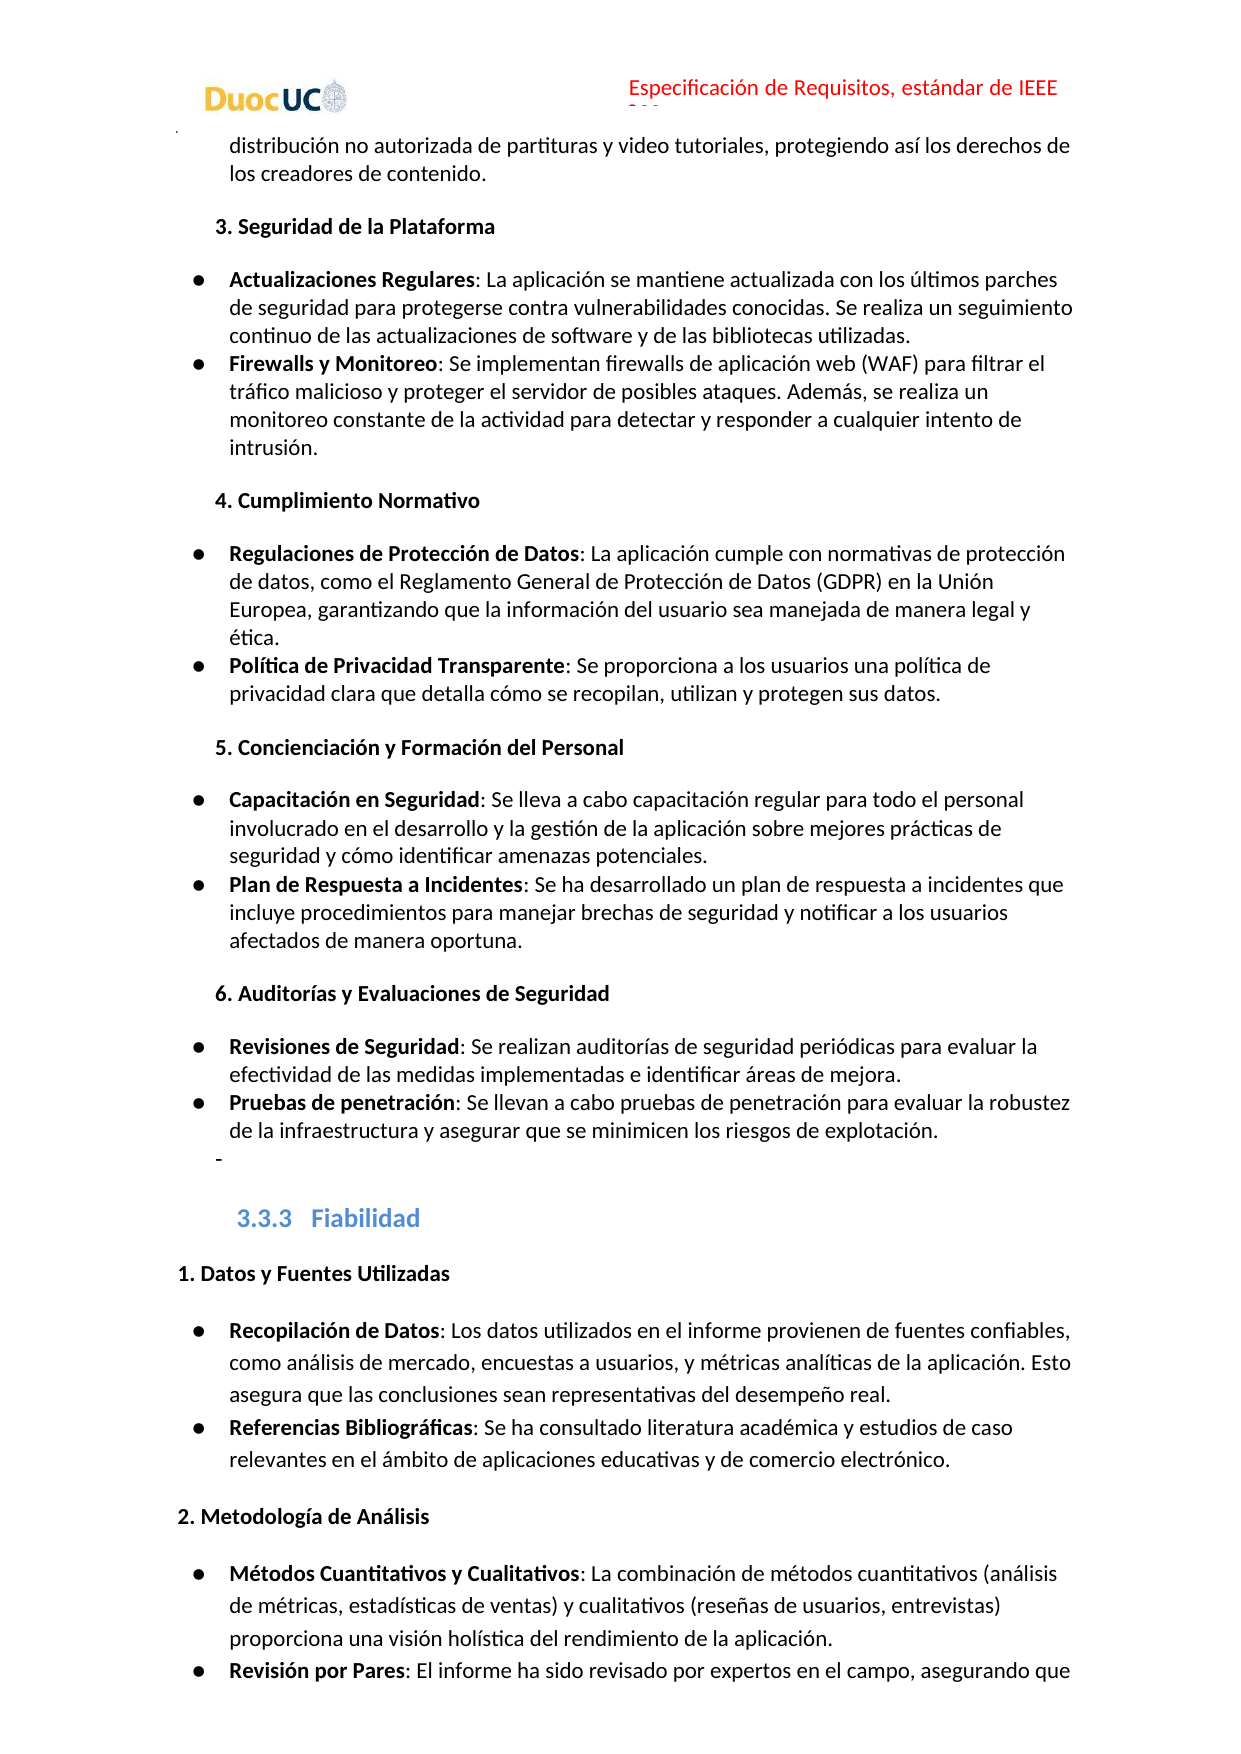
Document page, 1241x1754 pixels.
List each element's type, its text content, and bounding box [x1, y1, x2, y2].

list Regulaciones de Protección de Datos: La aplicación cumple con normativas de protección de datos, como el Reglamento General de Protección de Datos (GDPR) en la Unión Europea, garantizando que la información del usuario sea manejada de manera legal y ética. [192, 539, 1076, 652]
list Métodos Cuantitativos y Cualitativos: La combinación de métodos cuantitativos (análisis de métricas, estadísticas de ventas) y cualitativos (reseñas de usuarios, entrevistas) proporciona una visión holística del rendimiento de la aplicación. [192, 1559, 1076, 1652]
list Pruebas de penetración: Se llevan a cabo pruebas de penetración para evaluar la robustez de la infraestructura y asegurar que se minimicen los riesgos de explotación. [192, 1088, 1076, 1144]
list Firewalls y Monitoreo: Se implementan firewalls de aplicación web (WAF) para filtrar el tráfico malicioso y proteger el servidor de posibles ataques. Además, se realiza un monitoreo constante de la actividad para detectar y responder a cualquier intento de intrusión. [192, 349, 1076, 461]
subtitle 4. Cumplimiento Normativo [215, 486, 1076, 514]
list Referencias Bibliográficas: Se ha consultado literatura académica y estudios de caso relevantes en el ámbito de aplicaciones educativas y de comercio electrónico. [192, 1413, 1076, 1473]
list Revisiones de Seguridad: Se realizan auditorías de seguridad periódicas para evaluar la efectividad de las medidas implementadas e identificar áreas de mejora. [192, 1032, 1076, 1088]
subtitle 6. Auditorías y Evaluaciones de Seguridad [215, 979, 1076, 1007]
picture [198, 76, 351, 115]
subtitle Fiabilidad [236, 1201, 1076, 1234]
subtitle 5. Concienciación y Formación del Personal [215, 733, 1076, 761]
list Plan de Respuesta a Incidentes: Se ha desarrollado un plan de respuesta a incidentes que incluye procedimientos para manejar brechas de seguridad y notificar a los usuarios afectados de manera oportuna. [192, 870, 1076, 954]
list Capacitación en Seguridad: Se lleva a cabo capacitación regular para todo el personal involucrado en el desarrollo y la gestión de la aplicación sobre mejores prácticas de seguridad y cómo identificar amenazas potenciales. [192, 786, 1076, 870]
list Recopilación de Datos: Los datos utilizados en el informe provienen de fuentes confiables, como análisis de mercado, encuestas a usuarios, y métricas analíticas de la aplicación. Esto asegura que las conclusiones sean representativas del desempeño real. [192, 1316, 1076, 1409]
list Política de Privacidad Transparente: Se proporciona a los usuarios una política de privacidad clara que detalla cómo se recopilan, utilizan y protegen sus datos. [192, 652, 1076, 708]
list Actualizaciones Regulares: La aplicación se mantiene actualizada con los últimos parches de seguridad para protegerse contra vulnerabilidades conocidas. Se realiza un seguimiento continuo de las actualizaciones de software y de las bibliotecas utilizadas. [192, 265, 1076, 349]
subtitle 1. Datos y Fuentes Utilizadas [177, 1259, 1058, 1287]
list Revisión por Pares: El informe ha sido revisado por expertos en el campo, asegurando que los hallazgos sean precisos y estén fundamentados. [192, 1656, 1076, 1684]
subtitle 2. Metodología de Análisis [177, 1502, 1058, 1530]
subtitle 3. Seguridad de la Plataforma [215, 212, 1076, 240]
